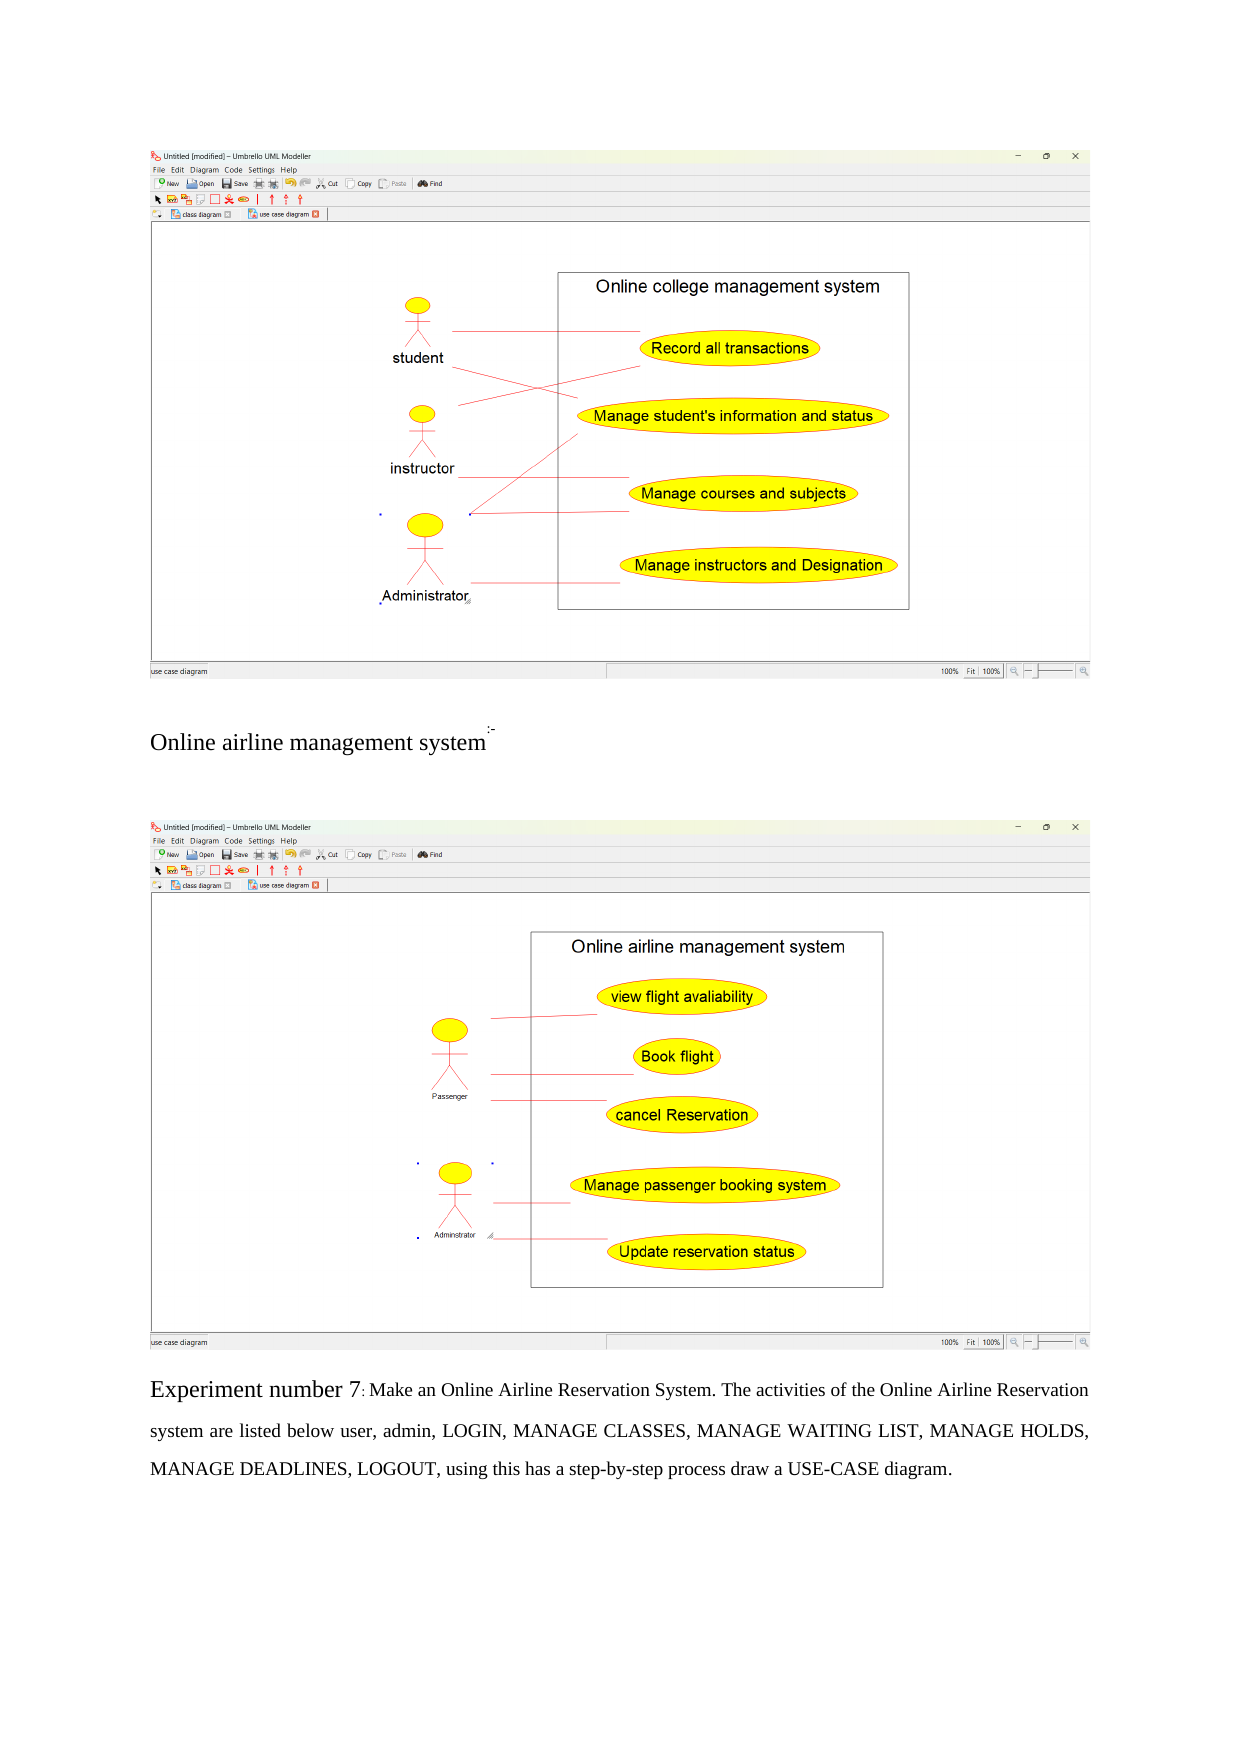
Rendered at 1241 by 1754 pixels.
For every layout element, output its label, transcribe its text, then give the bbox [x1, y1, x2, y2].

text Experiment number 7: Make an Online Airline Reservation System. The activities of the Online Airline Reservation system are listed below user, admin, LOGIN, MANAGE CLASSES, MANAGE WAITING LIST, MANAGE HOLDS, MANAGE DEADLINES, LOGOUT, using this has a step-by-step process draw a USE-CASE diagram. [150, 1355, 1090, 1479]
picture [150, 820, 1091, 1350]
picture [150, 150, 1091, 679]
text Online airline management system:- [150, 679, 1090, 756]
